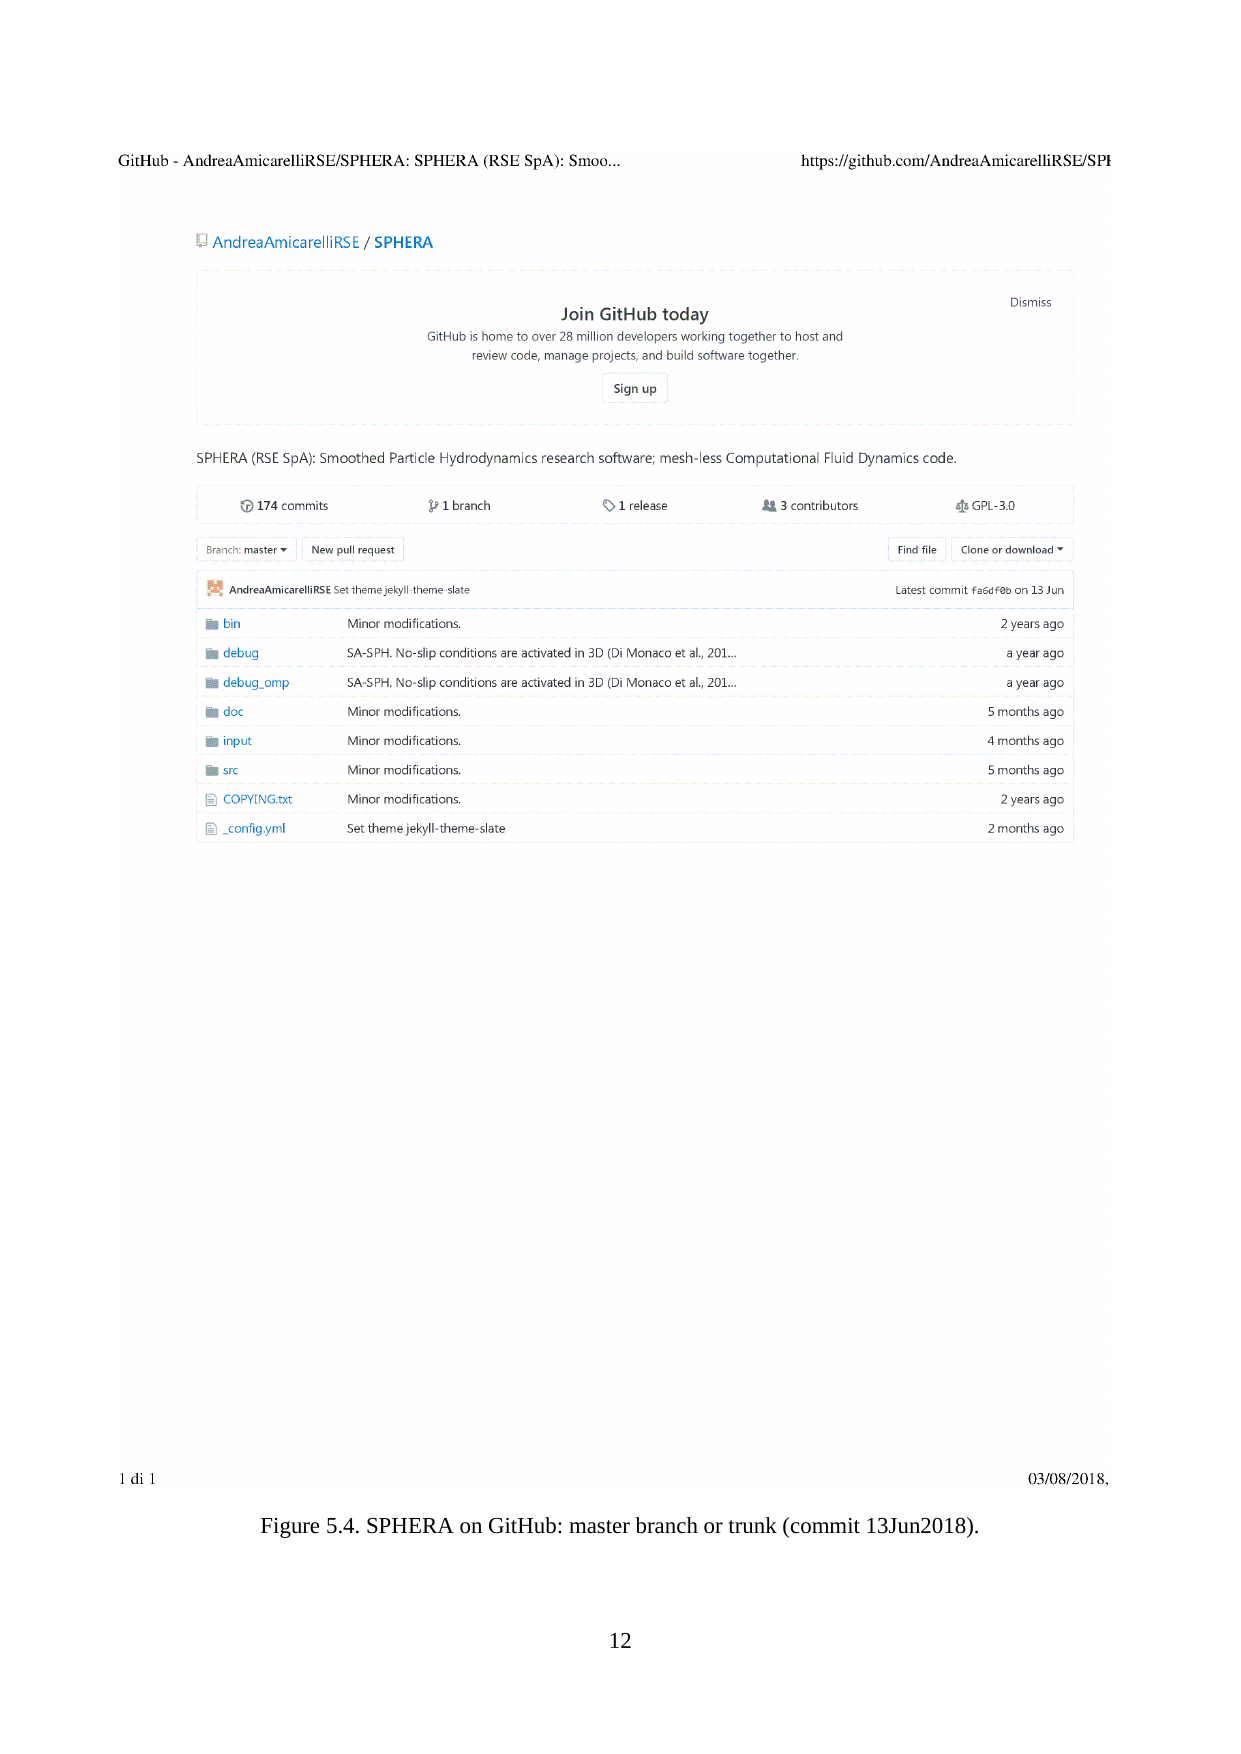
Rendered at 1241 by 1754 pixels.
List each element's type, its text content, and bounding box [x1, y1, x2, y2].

text Figure 5.4. SPHERA on GitHub: master branch or trunk (commit 13Jun2018). [118, 1512, 1122, 1538]
picture [118, 147, 1111, 1488]
table_header [107, 148, 1111, 1512]
